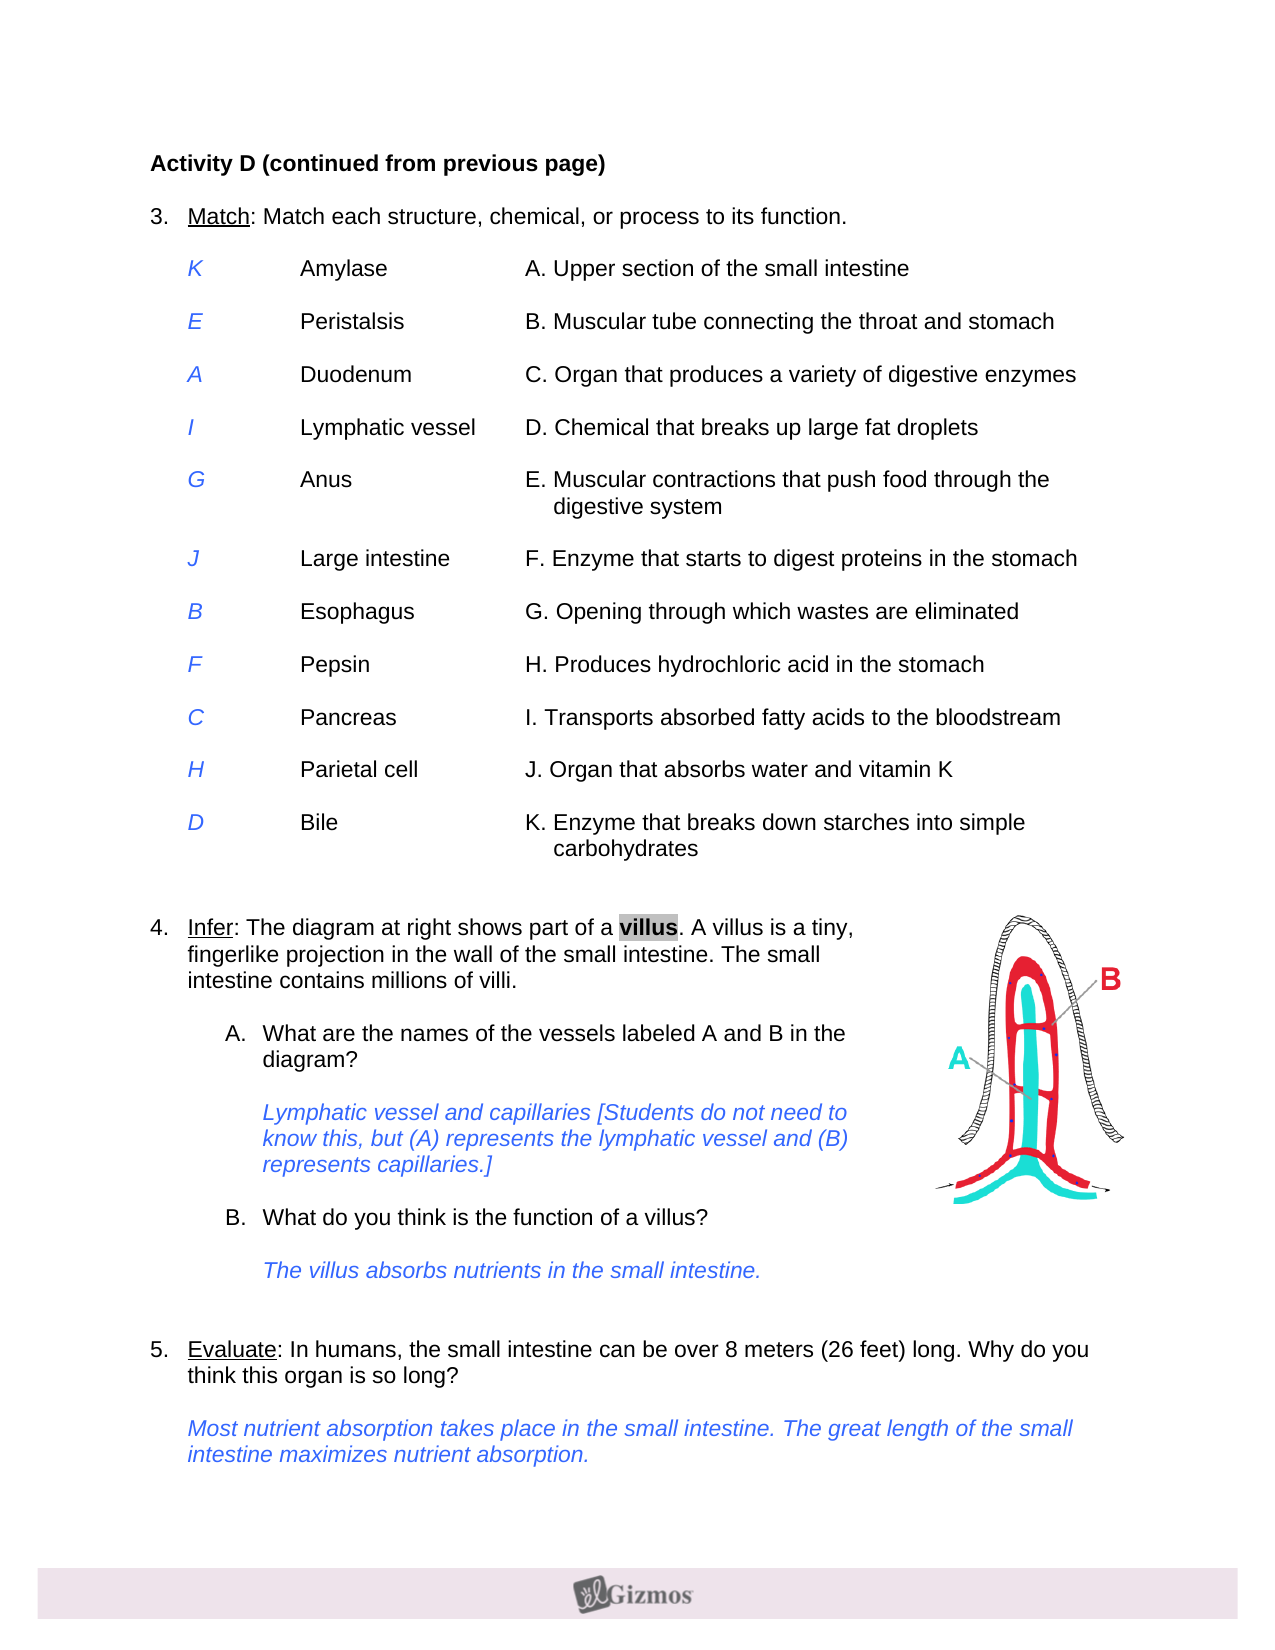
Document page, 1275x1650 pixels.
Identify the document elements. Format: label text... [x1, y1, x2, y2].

text Lymphatic vessel and capillaries [Students do not need to know this, but (A) represents the lymphatic vessel and (B) represents capillaries.] [262, 1099, 900, 1178]
text H Parietal cell J. Organ that absorbs water and vitamin K [187, 756, 1125, 782]
list What are the names of the vessels labeled A and B in the diagram? [225, 1020, 900, 1072]
list What do you think is the function of a villus? [225, 1204, 900, 1231]
list Infer: The diagram at right shows part of a villus. A villus is a tiny, fingerlike projection in the wall of the small intestine. The small intestine contains millions of villi. [150, 914, 900, 993]
text J Large intestine F. Enzyme that starts to digest proteins in the stomach [187, 545, 1125, 572]
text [150, 150, 1125, 176]
text D Bile K. Enzyme that breaks down starches into simple carbohydrates [187, 809, 1125, 862]
list Evaluate: In humans, the small intestine can be over 8 meters (26 feet) long. Why do you think this organ is so long? [150, 1336, 1125, 1389]
text Most nutrient absorption takes place in the small intestine. The great length of the small intestine maximizes nutrient absorption. [187, 1415, 1125, 1468]
text G Anus E. Muscular contractions that push food through the digestive system [187, 466, 1125, 519]
text F Pepsin H. Produces hydrochloric acid in the stomach [187, 651, 1125, 677]
text I Lymphatic vessel D. Chemical that breaks up large fat droplets [187, 413, 1125, 440]
text E Peristalsis B. Muscular tube connecting the throat and stomach [187, 308, 1125, 334]
text The villus absorbs nutrients in the small intestine. [262, 1257, 900, 1283]
picture [935, 915, 1132, 1204]
picture [37, 1568, 1238, 1619]
text B Esophagus G. Opening through which wastes are eliminated [187, 598, 1125, 624]
text K Amylase A. Upper section of the small intestine [187, 255, 1125, 282]
list Match: Match each structure, chemical, or process to its function. [150, 203, 1125, 229]
text A Duodenum C. Organ that produces a variety of digestive enzymes [187, 361, 1125, 387]
text C Pancreas I. Transports absorbed fatty acids to the bloodstream [187, 703, 1125, 730]
